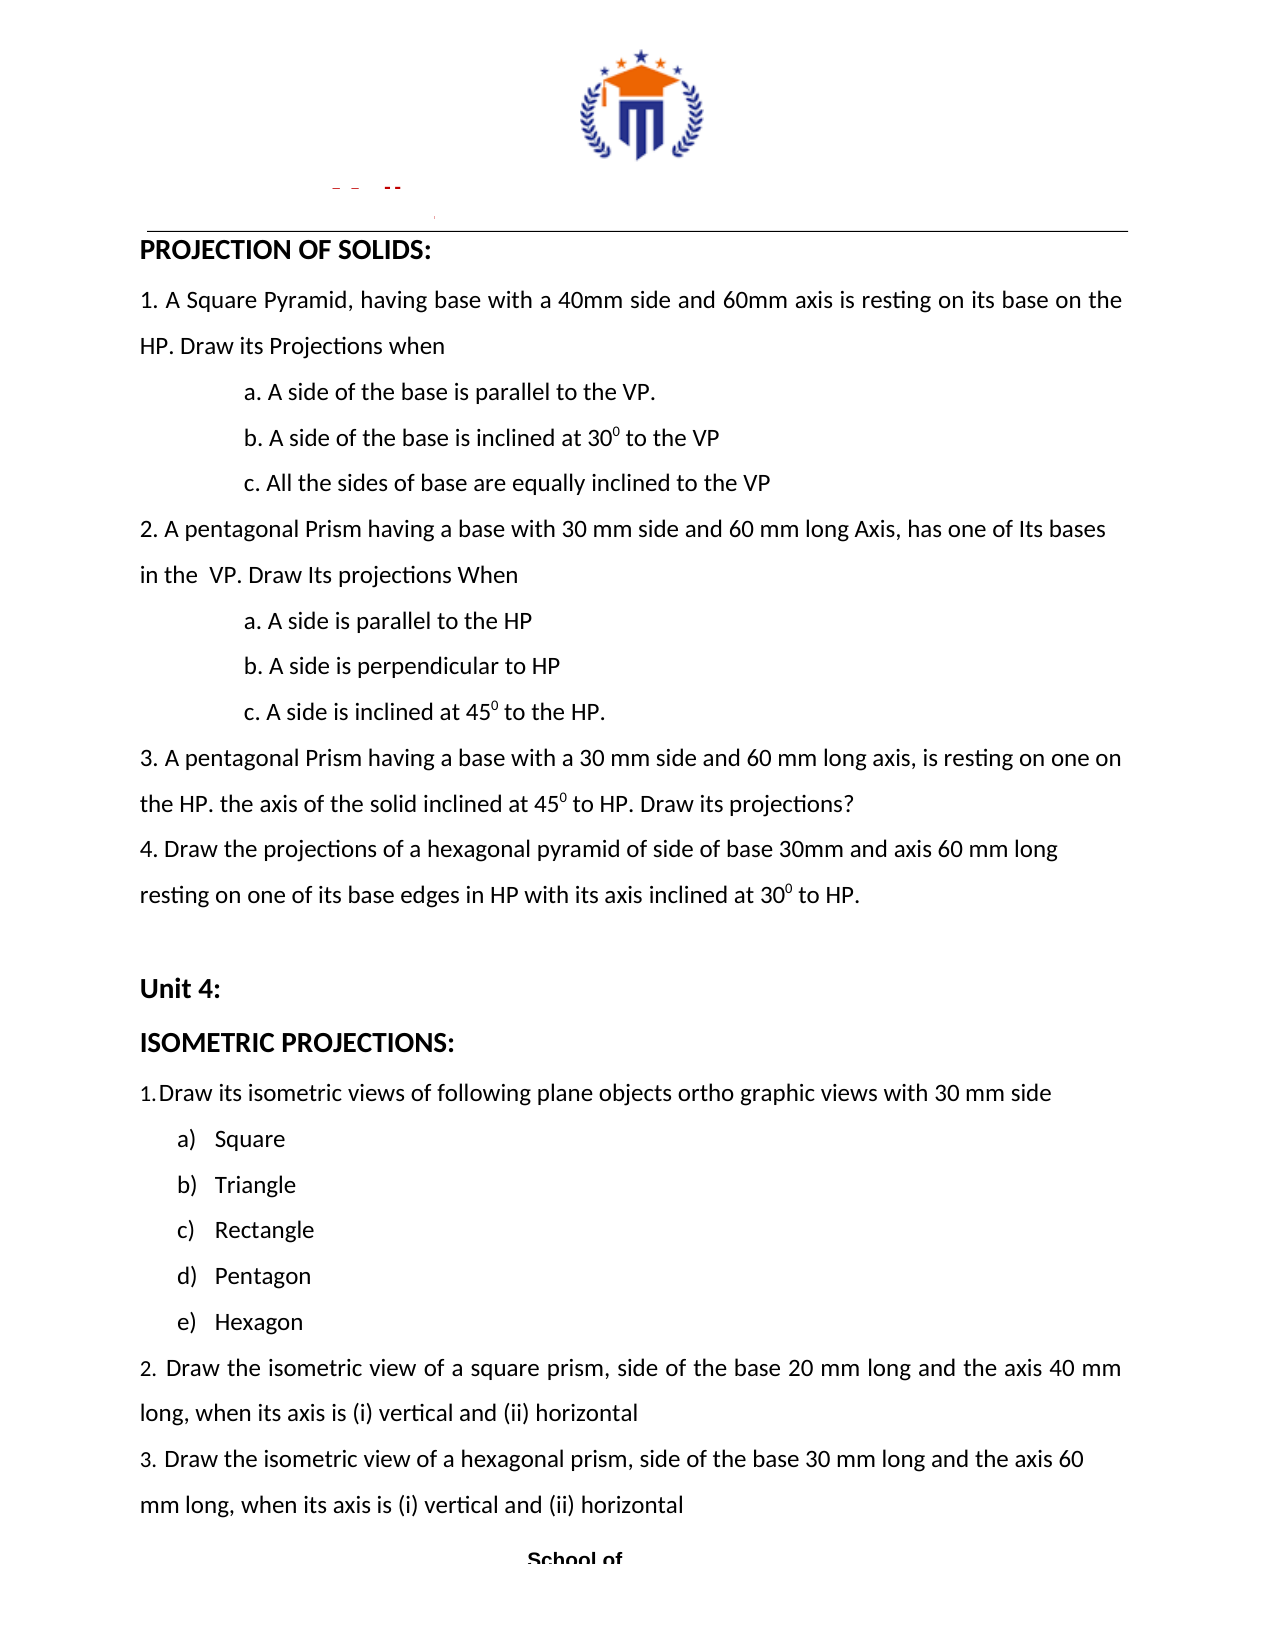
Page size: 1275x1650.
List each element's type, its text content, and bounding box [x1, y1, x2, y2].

list Draw the isometric view of a square prism, side of the base 20 mm long and the axis 40 mm long, when its axis is (i) vertical and (ii) horizontal [139, 1352, 1125, 1428]
list A pentagonal Prism having a base with 30 mm side and 60 mm long Axis, has one of Its bases in the VP. Draw Its projections When [139, 513, 1126, 589]
picture [580, 49, 704, 162]
list Square [177, 1123, 1150, 1154]
list A side of the base is parallel to the VP. [244, 376, 1150, 407]
list Draw the projections of a hexagonal pyramid of side of base 30mm and axis 60 mm long resting on one of its base edges in HP with its axis inclined at 300 to HP. [139, 833, 1126, 910]
list Draw its isometric views of following plane objects ortho graphic views with 30 mm side [139, 1077, 1150, 1108]
list A side is parallel to the HP [244, 605, 1150, 635]
text ISOMETRIC PROJECTIONS: [139, 1024, 1150, 1060]
list Rectangle [177, 1215, 1150, 1245]
list A Square Pyramid, having base with a 40mm side and 60mm axis is resting on its base on the HP. Draw its Projections when [139, 285, 1125, 361]
list All the sides of base are equally inclined to the VP [244, 468, 1150, 498]
subtitle PROJECTION OF SOLIDS: [139, 231, 1150, 267]
subtitle Unit 4: [139, 971, 1150, 1006]
list Draw the isometric view of a hexagonal prism, side of the base 30 mm long and the axis 60 mm long, when its axis is (i) vertical and (ii) horizontal [139, 1443, 1125, 1519]
list Hexagon [177, 1306, 1150, 1337]
list Triangle [177, 1169, 1150, 1199]
list A side of the base is inclined at 300 to the VP [244, 422, 1150, 452]
list A side is inclined at 450 to the HP. [244, 696, 1150, 727]
list Pentagon [177, 1260, 1150, 1291]
list A pentagonal Prism having a base with a 30 mm side and 60 mm long axis, is resting on one on the HP. the axis of the solid inclined at 450 to HP. Draw its projections? [139, 742, 1125, 818]
list A side is perpendicular to HP [244, 651, 1150, 681]
